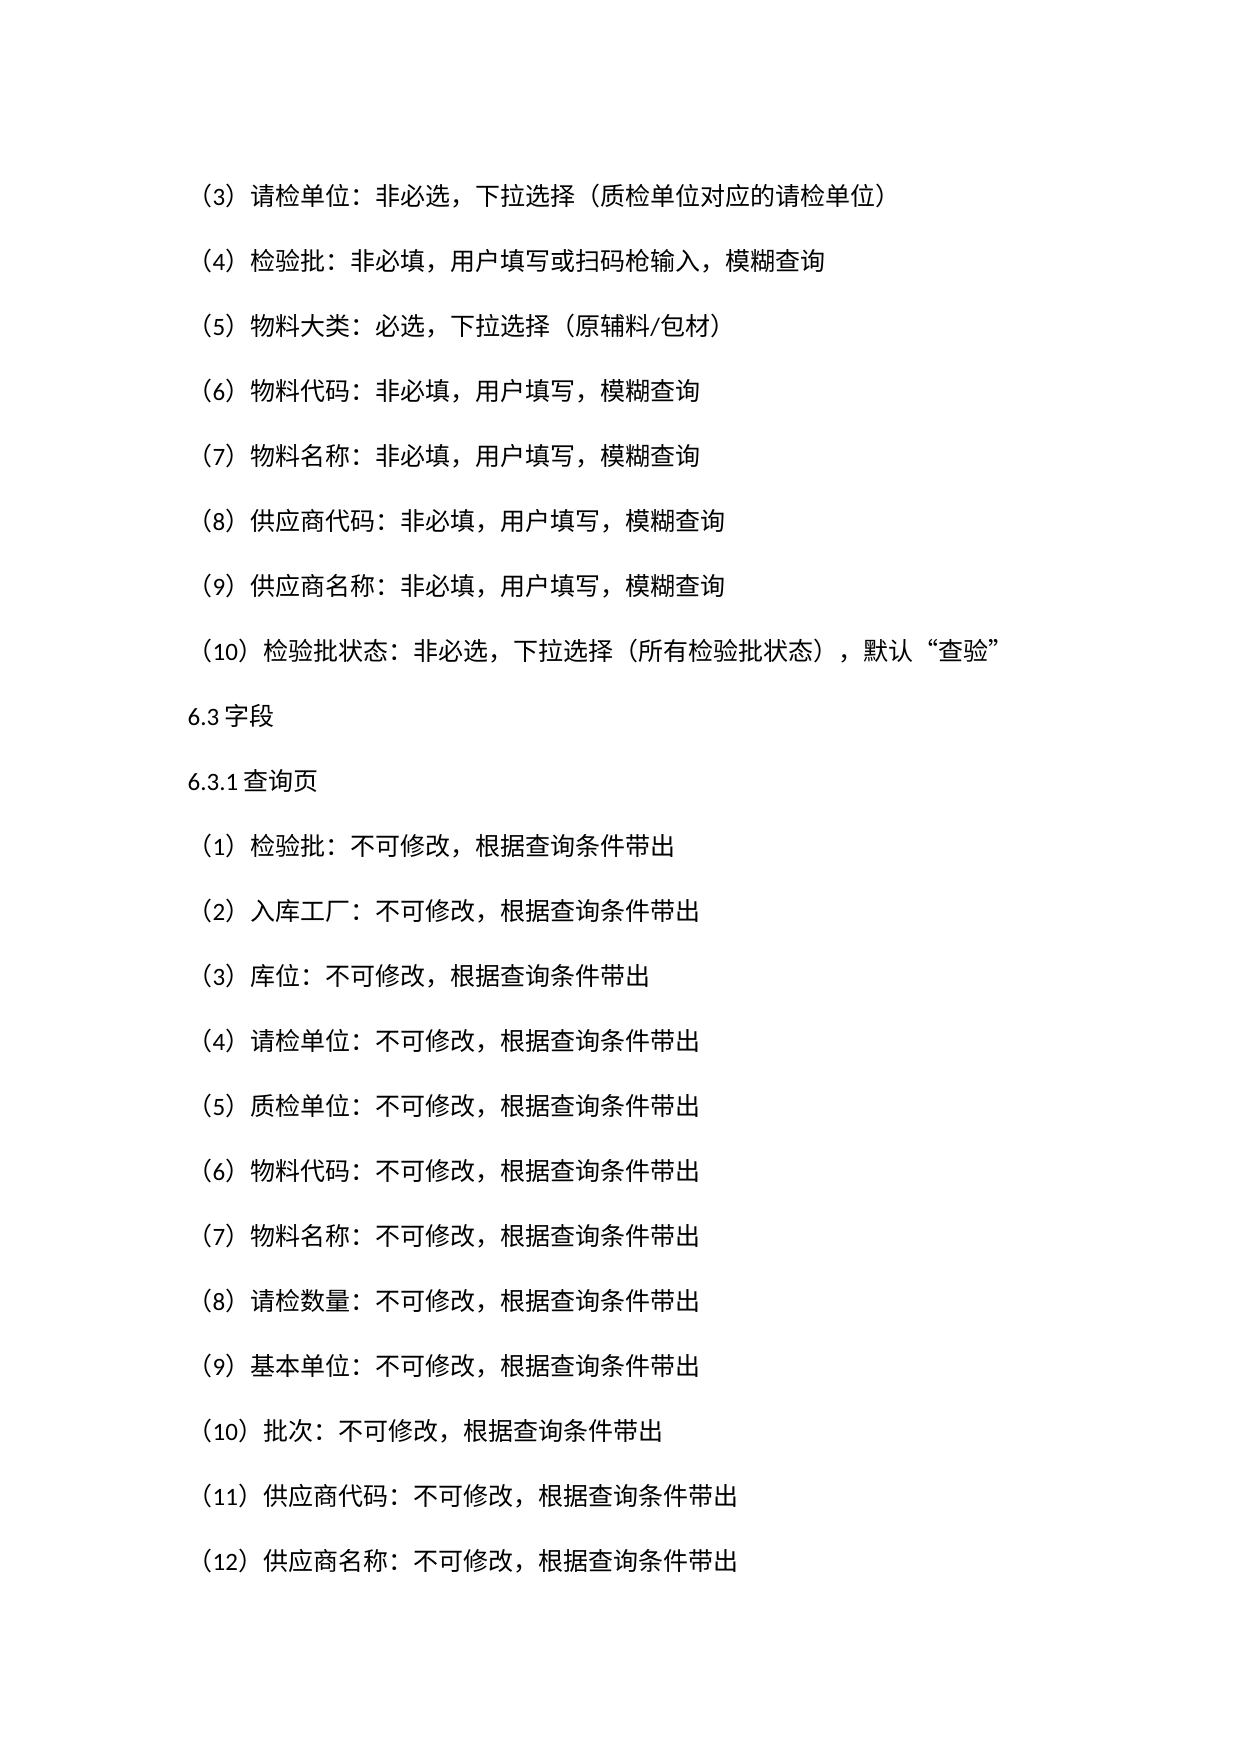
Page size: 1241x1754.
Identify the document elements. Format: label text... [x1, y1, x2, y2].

text （1）检验批：不可修改，根据查询条件带出 [187, 812, 1053, 877]
text （8）请检数量：不可修改，根据查询条件带出 [187, 1267, 1053, 1332]
text （12）供应商名称：不可修改，根据查询条件带出 [187, 1527, 1053, 1592]
text （7）物料名称：不可修改，根据查询条件带出 [187, 1202, 1053, 1267]
text （4）请检单位：不可修改，根据查询条件带出 [187, 1007, 1053, 1072]
text 6.3字段 [187, 682, 1053, 747]
text （9）基本单位：不可修改，根据查询条件带出 [187, 1332, 1053, 1397]
text （2）入库工厂：不可修改，根据查询条件带出 [187, 877, 1053, 942]
text （10）批次：不可修改，根据查询条件带出 [187, 1397, 1053, 1462]
text （10）检验批状态：非必选，下拉选择（所有检验批状态），默认“查验” [187, 617, 1053, 682]
text （9）供应商名称：非必填，用户填写，模糊查询 [187, 552, 1053, 617]
text 6.3.1查询页 [187, 747, 1053, 812]
text （11）供应商代码：不可修改，根据查询条件带出 [187, 1462, 1053, 1527]
text （4）检验批：非必填，用户填写或扫码枪输入，模糊查询 [187, 227, 1053, 292]
text （5）物料大类：必选，下拉选择（原辅料/包材） [187, 292, 1053, 357]
text （8）供应商代码：非必填，用户填写，模糊查询 [187, 487, 1053, 552]
text （7）物料名称：非必填，用户填写，模糊查询 [187, 422, 1053, 487]
text （5）质检单位：不可修改，根据查询条件带出 [187, 1072, 1053, 1137]
text （6）物料代码：非必填，用户填写，模糊查询 [187, 357, 1053, 422]
text （6）物料代码：不可修改，根据查询条件带出 [187, 1137, 1053, 1202]
text （3）请检单位：非必选，下拉选择（质检单位对应的请检单位） [187, 162, 1053, 227]
text （3）库位：不可修改，根据查询条件带出 [187, 942, 1053, 1007]
